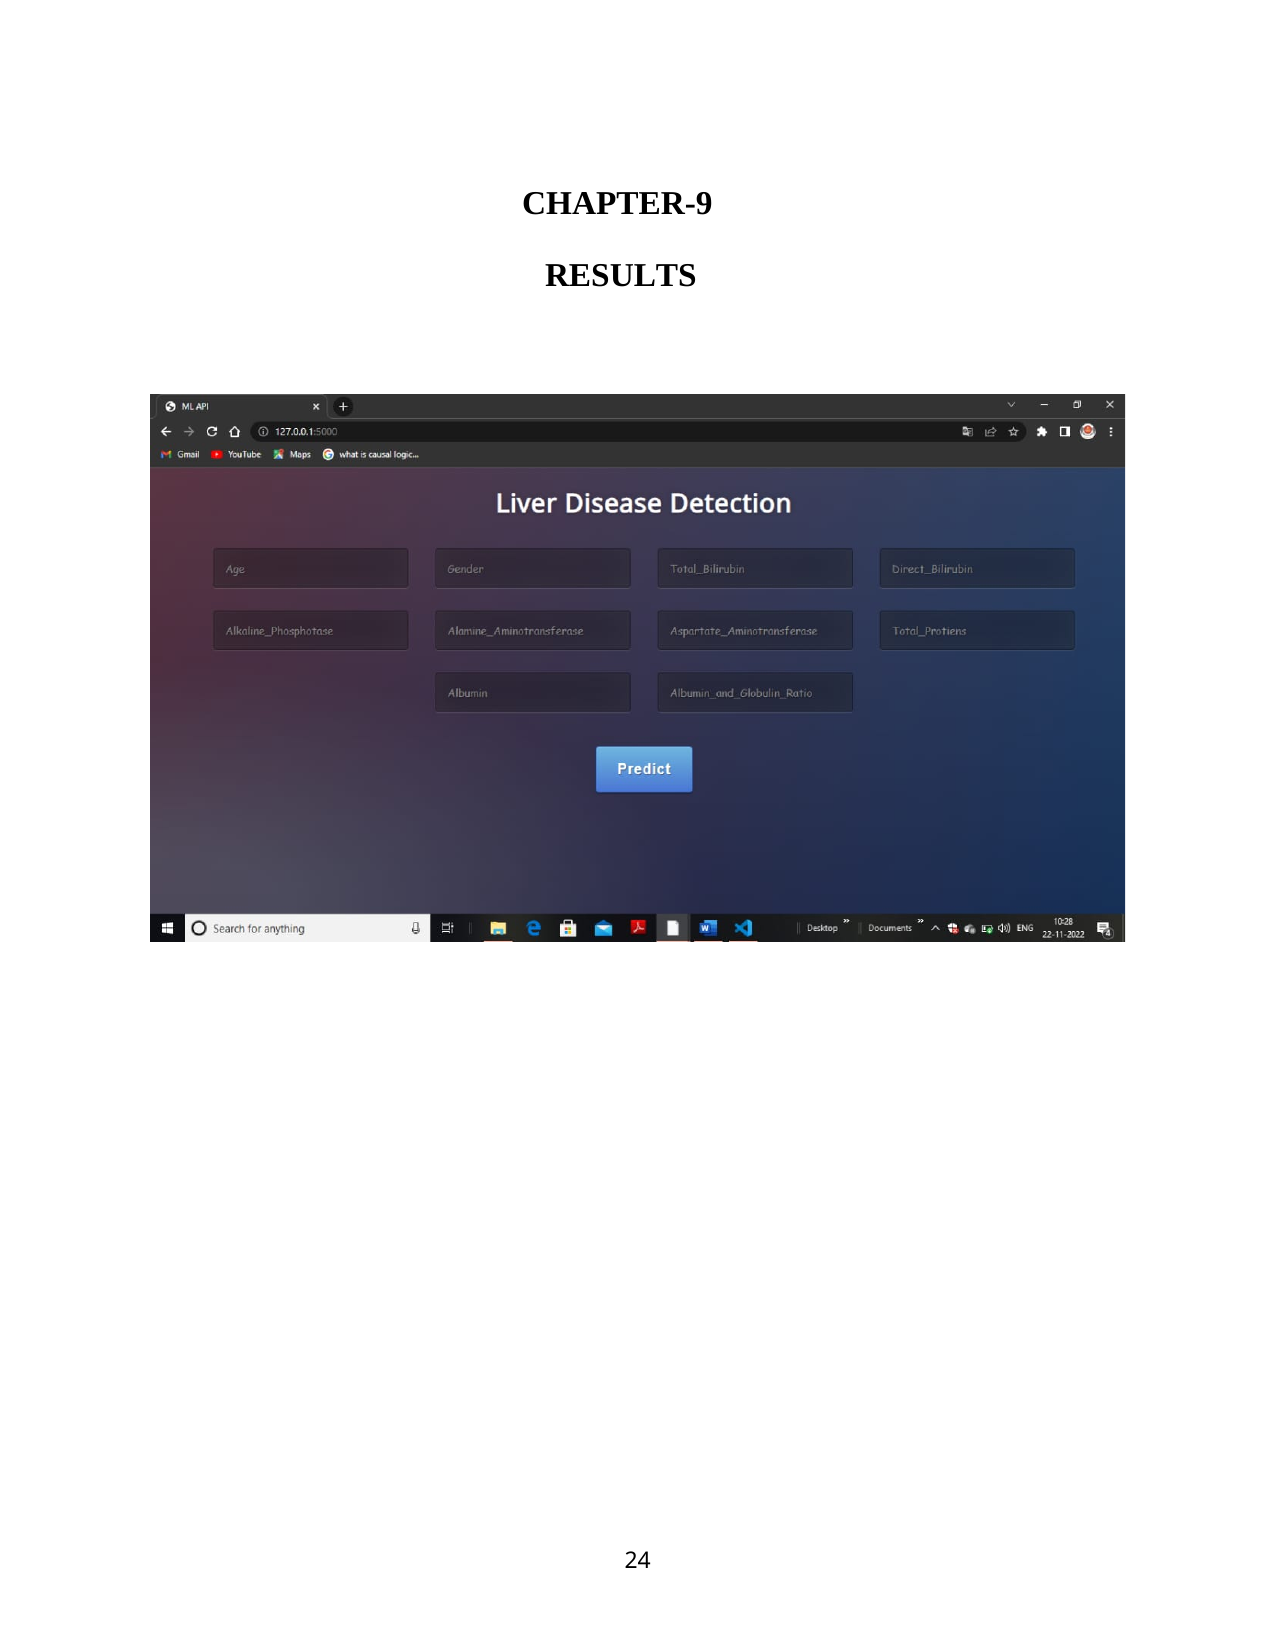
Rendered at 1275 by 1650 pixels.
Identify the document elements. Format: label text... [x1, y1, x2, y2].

text RESULTS [150, 255, 1125, 294]
text CHAPTER-9 [150, 183, 1125, 222]
picture [150, 394, 1125, 942]
